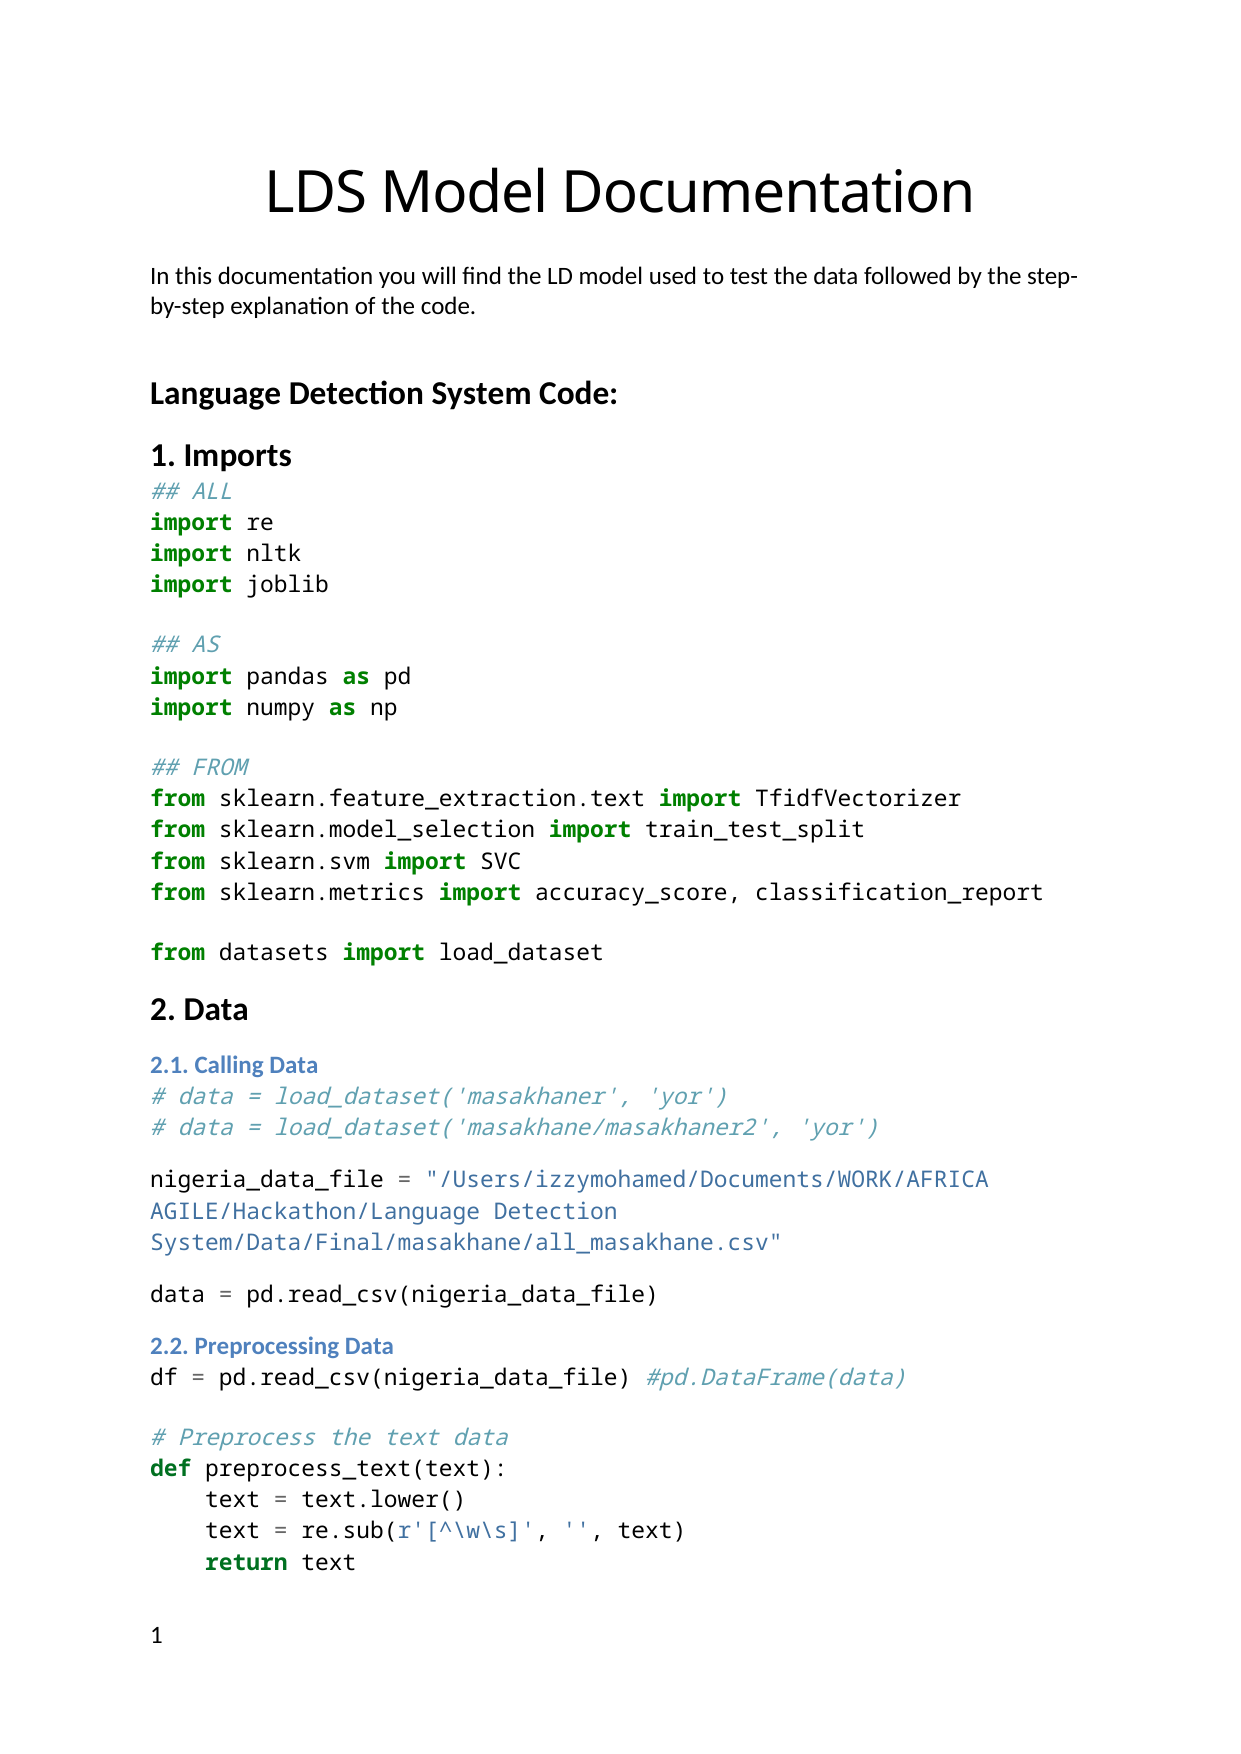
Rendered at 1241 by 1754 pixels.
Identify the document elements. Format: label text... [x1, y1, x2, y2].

text # data = load_dataset('masakhaner', 'yor') # data = load_dataset('masakhane/masakhaner2', 'yor') [150, 1080, 1090, 1143]
text nigeria_data_file = "/Users/izzymohamed/Documents/WORK/AFRICA AGILE/Hackathon/Language Detection System/Data/Final/masakhane/all_masakhane.csv" [150, 1163, 1090, 1257]
title LDS Model Documentation [150, 150, 1090, 229]
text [150, 1361, 1090, 1577]
subtitle 2.2. Preprocessing Data [150, 1330, 1090, 1361]
text In this documentation you will find the LD model used to test the data followed by the step-by-step explanation of the code. [150, 260, 1090, 321]
text ## ALL import re import nltk import joblib ## AS import pandas as pd import numpy as np ## FROM from sklearn.feature_extraction.text import TfidfVectorizer from sklearn.model_selection import train_test_split from sklearn.svm import SVC from sklearn.metrics import accuracy_score, classification_report from datasets import load_dataset [150, 475, 1090, 967]
subtitle 1. Imports [150, 434, 1090, 475]
text data = pd.read_csv(nigeria_data_file) [150, 1278, 1090, 1309]
subtitle Language Detection System Code: [150, 372, 1090, 413]
subtitle 2. Data [150, 988, 1090, 1029]
subtitle 2.1. Calling Data [150, 1049, 1090, 1080]
